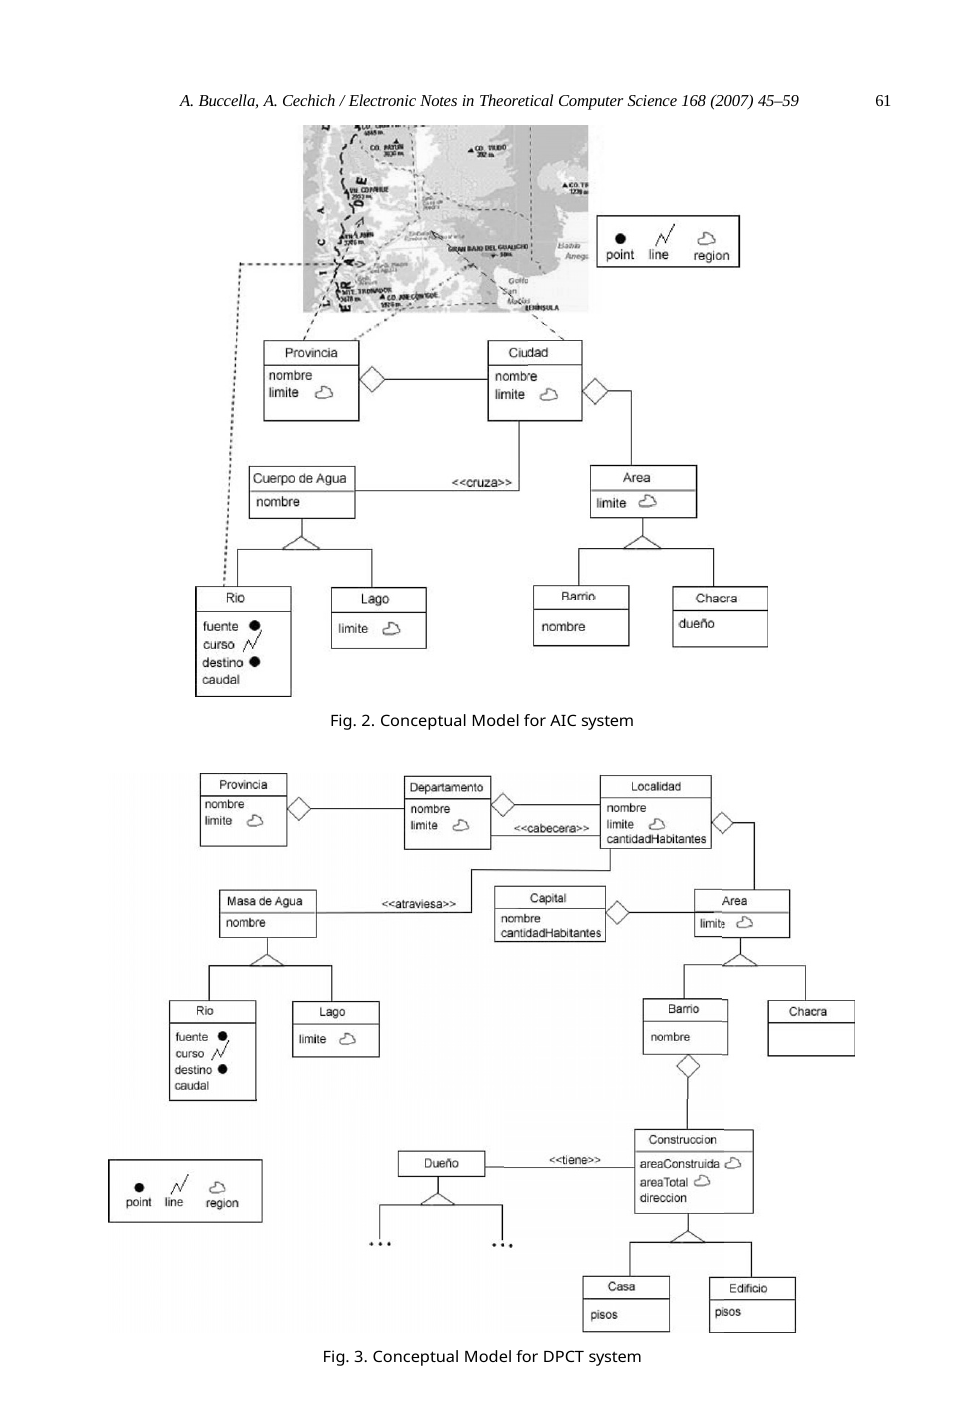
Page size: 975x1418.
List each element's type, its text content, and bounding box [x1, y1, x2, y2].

picture [108, 773, 855, 1333]
text Fig. 2. Conceptual Model for AIC system [221, 710, 743, 731]
text Fig. 3. Conceptual Model for DPCT system [221, 784, 743, 1367]
picture [195, 125, 768, 697]
